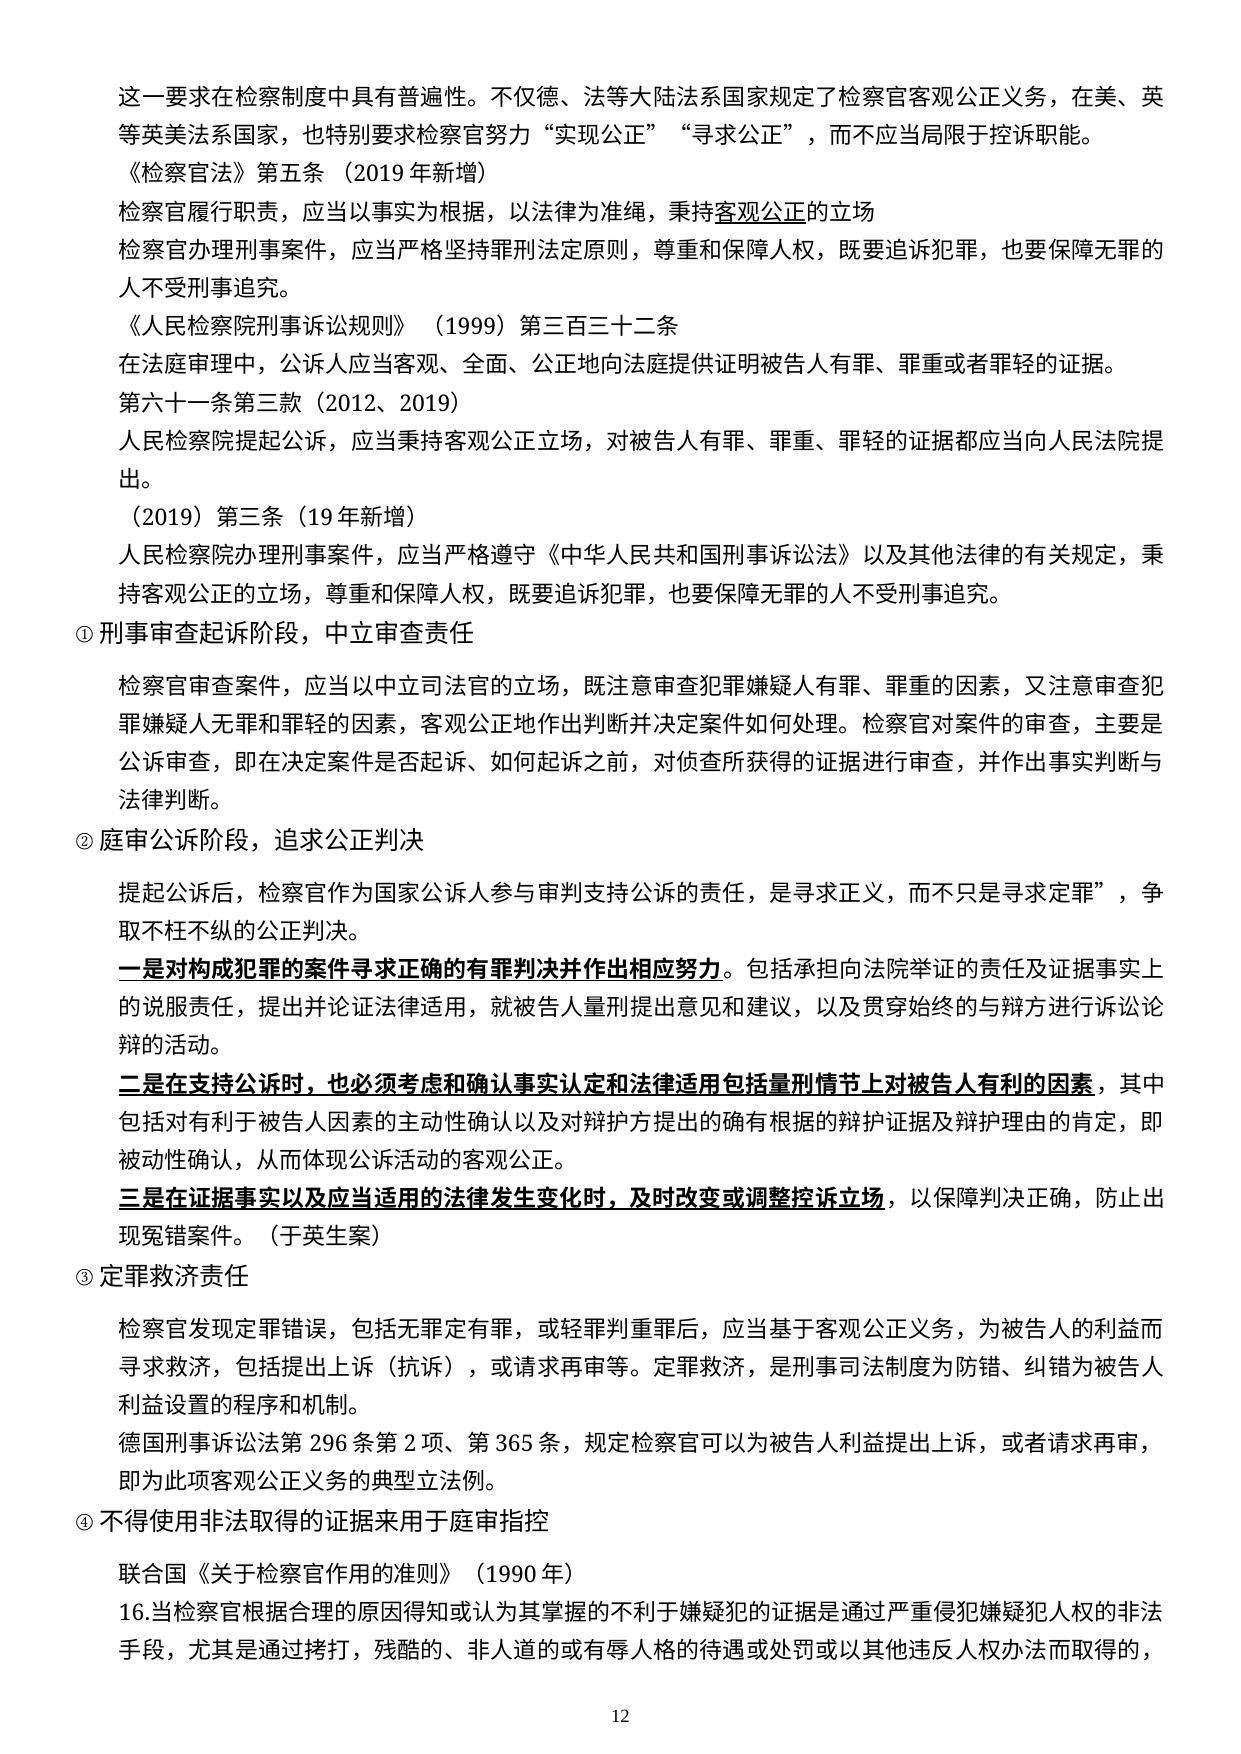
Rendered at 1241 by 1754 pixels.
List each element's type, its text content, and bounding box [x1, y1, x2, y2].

text 一是对构成犯罪的案件寻求正确的有罪判决并作出相应努力。包括承担向法院举证的责任及证据事实上的说服责任，提出并论证法律适用，就被告人量刑提出意见和建议，以及贯穿始终的与辩方进行诉讼论辩的活动。 [119, 951, 1165, 1061]
text 三是在证据事实以及应当适用的法律发生变化时，及时改变或调整控诉立场，以保障判决正确，防止出现冤错案件。（于英生案） [119, 1180, 1165, 1251]
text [119, 1594, 1165, 1665]
text 检察官履行职责，应当以事实为根据，以法律为准绳，秉持客观公正的立场 [119, 193, 1165, 227]
text 联合国《关于检察官作用的准则》（1990年） [119, 1556, 1165, 1589]
text ④不得使用非法取得的证据来用于庭审指控 [75, 1501, 1165, 1537]
text 第六十一条第三款（2012、2019） [119, 384, 1165, 418]
text 检察官办理刑事案件，应当严格坚持罪刑法定原则，尊重和保障人权，既要追诉犯罪，也要保障无罪的人不受刑事追究。 [119, 232, 1165, 303]
text 德国刑事诉讼法第296条第2项、第365条，规定检察官可以为被告人利益提出上诉，或者请求再审，即为此项客观公正义务的典型立法例。 [119, 1425, 1165, 1496]
text 《检察官法》第五条 （2019年新增） [119, 155, 1165, 188]
text 检察官审查案件，应当以中立司法官的立场，既注意审查犯罪嫌疑人有罪、罪重的因素，又注意审查犯罪嫌疑人无罪和罪轻的因素，客观公正地作出判断并决定案件如何处理。检察官对案件的审查，主要是公诉审查，即在决定案件是否起诉、如何起诉之前，对侦查所获得的证据进行审查，并作出事实判断与法律判断。 [119, 668, 1165, 816]
text 这一要求在检察制度中具有普遍性。不仅德、法等大陆法系国家规定了检察官客观公正义务，在美、英等英美法系国家，也特别要求检察官努力“实现公正”“寻求公正”，而不应当局限于控诉职能。 [119, 79, 1165, 150]
text 在法庭审理中，公诉人应当客观、全面、公正地向法庭提供证明被告人有罪、罪重或者罪轻的证据。 [119, 346, 1165, 379]
text 人民检察院提起公诉，应当秉持客观公正立场，对被告人有罪、罪重、罪轻的证据都应当向人民法院提出。 [119, 423, 1165, 494]
text 人民检察院办理刑事案件，应当严格遵守《中华人民共和国刑事诉讼法》以及其他法律的有关规定，秉持客观公正的立场，尊重和保障人权，既要追诉犯罪，也要保障无罪的人不受刑事追究。 [119, 537, 1165, 609]
text 提起公诉后，检察官作为国家公诉人参与审判支持公诉的责任，是寻求正义，而不只是寻求定罪”，争取不枉不纵的公正判决。 [119, 875, 1165, 946]
text 二是在支持公诉时，也必须考虑和确认事实认定和法律适用包括量刑情节上对被告人有利的因素，其中包括对有利于被告人因素的主动性确认以及对辩护方提出的确有根据的辩护证据及辩护理由的肯定，即被动性确认，从而体现公诉活动的客观公正。 [119, 1065, 1165, 1175]
text ③定罪救济责任 [75, 1256, 1165, 1292]
text （2019）第三条（19年新增） [119, 499, 1165, 532]
text 《人民检察院刑事诉讼规则》 （1999）第三百三十二条 [119, 308, 1165, 341]
text 检察官发现定罪错误，包括无罪定有罪，或轻罪判重罪后，应当基于客观公正义务，为被告人的利益而寻求救济，包括提出上诉（抗诉），或请求再审等。定罪救济，是刑事司法制度为防错、纠错为被告人利益设置的程序和机制。 [119, 1310, 1165, 1420]
text ①刑事审查起诉阶段，中立审查责任 [75, 613, 1165, 650]
text ②庭审公诉阶段，追求公正判决 [75, 820, 1165, 857]
